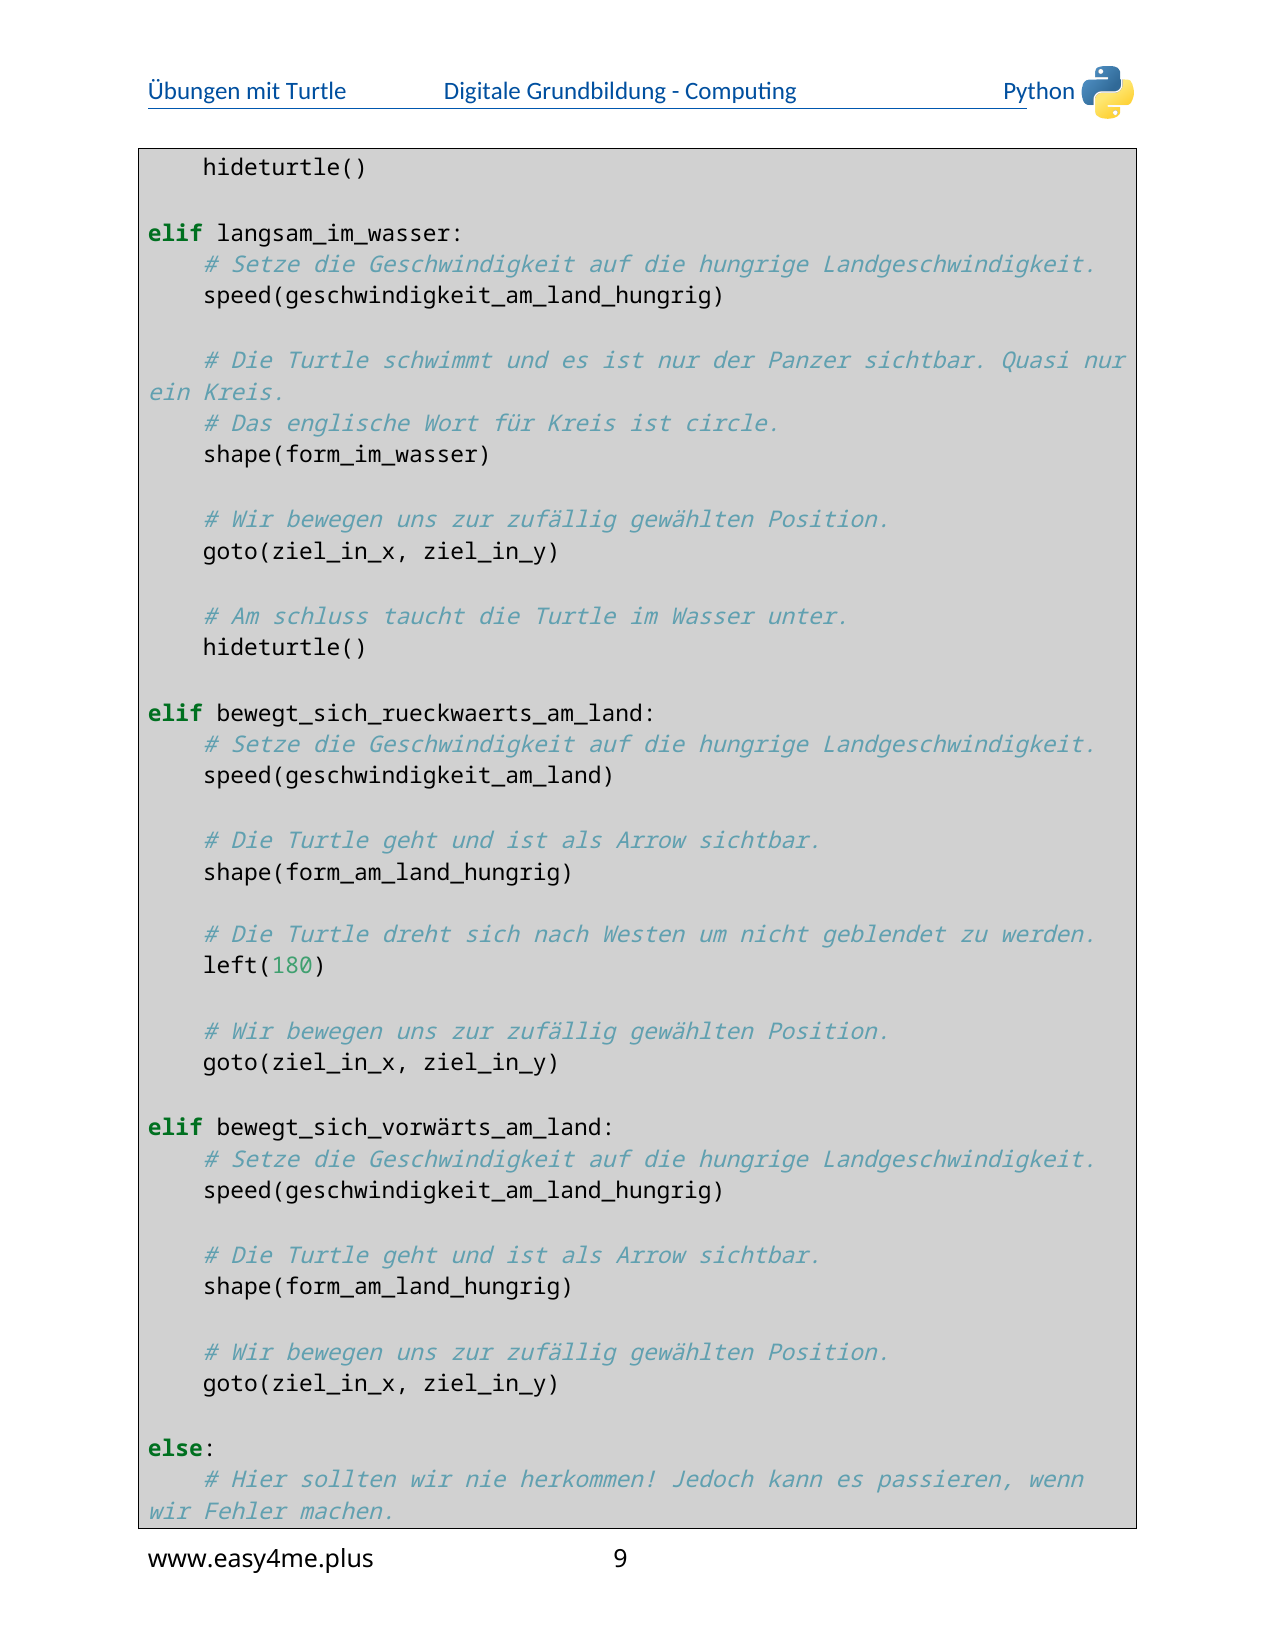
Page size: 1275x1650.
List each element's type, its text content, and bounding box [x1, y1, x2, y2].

picture [1081, 65, 1134, 119]
